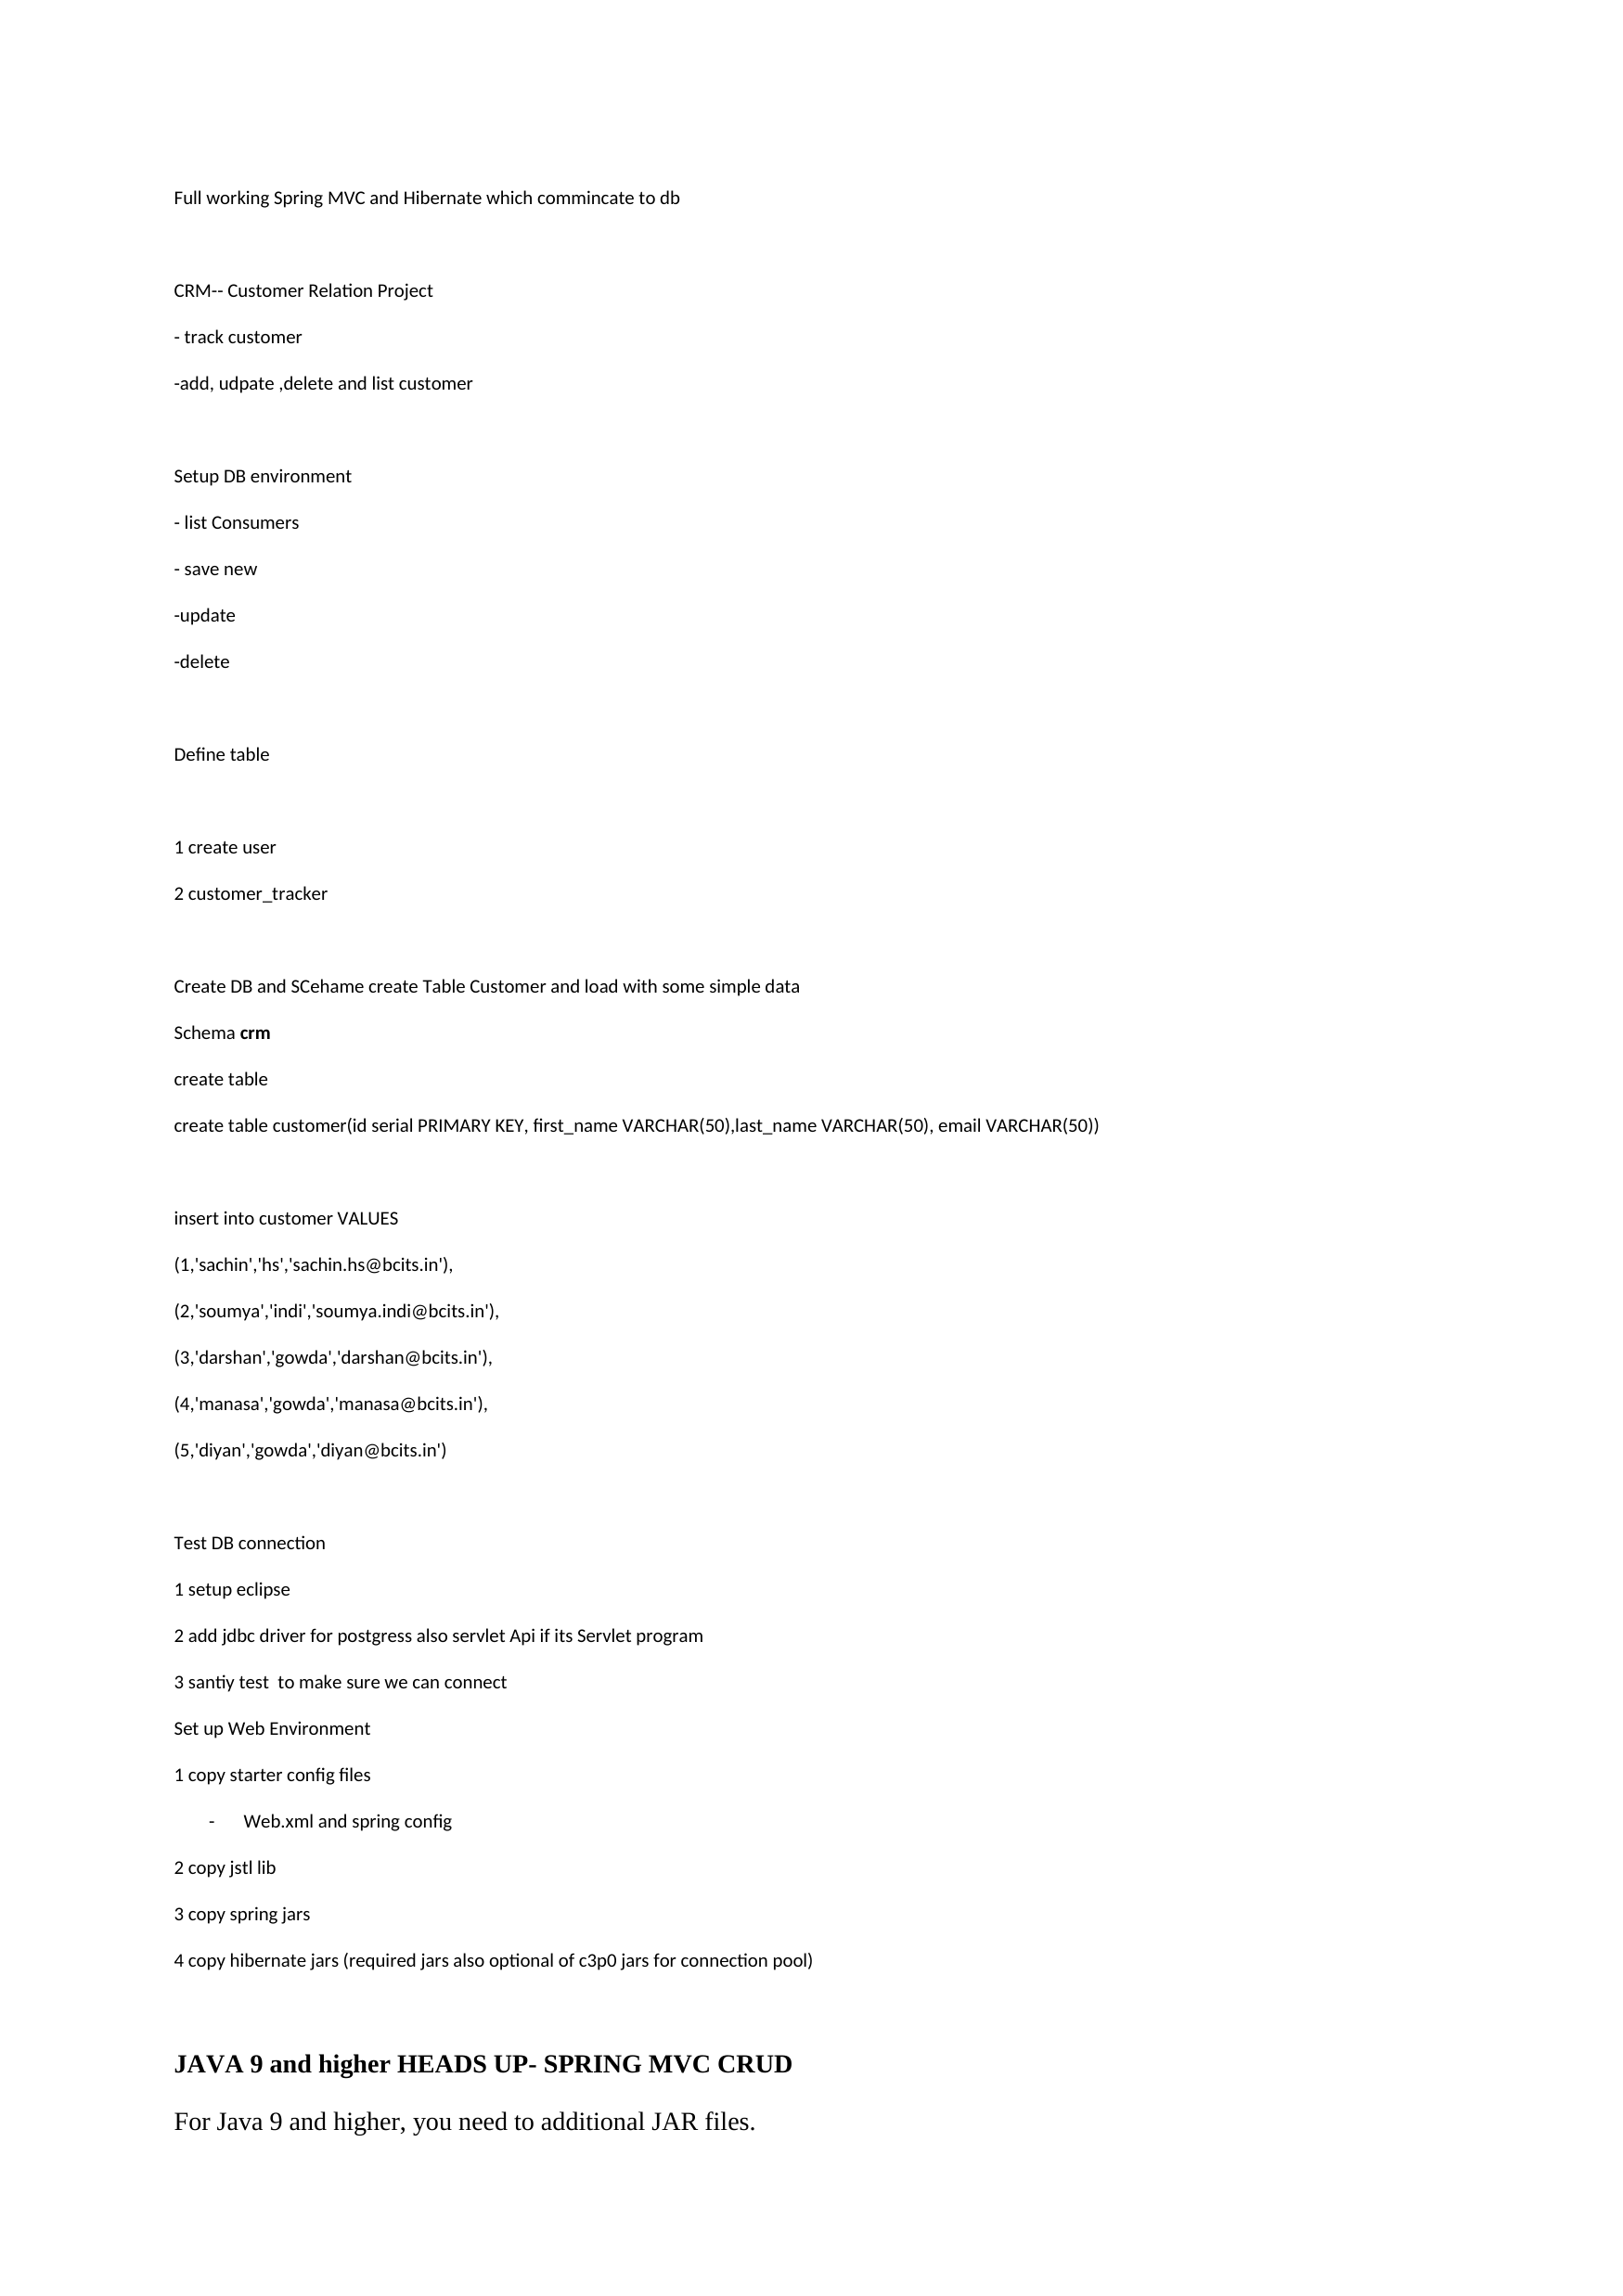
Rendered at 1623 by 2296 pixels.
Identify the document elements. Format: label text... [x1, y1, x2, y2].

text 3 copy spring jars [174, 1902, 1449, 1925]
text - save new [174, 557, 1449, 580]
text -add, udpate ,delete and list customer [174, 371, 1449, 394]
text 3 santiy test to make sure we can connect [174, 1670, 1449, 1693]
text Full working Spring MVC and Hibernate which commincate to db [174, 186, 1449, 209]
text CRM-- Customer Relation Project [174, 278, 1449, 301]
text Test DB connection [174, 1531, 1449, 1554]
text 2 copy jstl lib [174, 1855, 1449, 1879]
text insert into customer VALUES [174, 1206, 1449, 1229]
text (2,'soumya','indi','soumya.indi@bcits.in'), [174, 1299, 1449, 1322]
text 1 create user [174, 835, 1449, 858]
text create table [174, 1067, 1449, 1090]
text Define table [174, 742, 1449, 765]
text Schema crm [174, 1020, 1449, 1044]
text Create DB and SCehame create Table Customer and load with some simple data [174, 974, 1449, 997]
text (1,'sachin','hs','sachin.hs@bcits.in'), [174, 1252, 1449, 1276]
text (5,'diyan','gowda','diyan@bcits.in') [174, 1438, 1449, 1461]
text 2 add jdbc driver for postgress also servlet Api if its Servlet program [174, 1623, 1449, 1647]
text 2 customer_tracker [174, 881, 1449, 904]
list Web.xml and spring config [209, 1809, 1449, 1832]
text -delete [174, 649, 1449, 673]
text create table customer(id serial PRIMARY KEY, first_name VARCHAR(50),last_name VARCHAR(50), email VARCHAR(50)) [174, 1113, 1449, 1136]
text JAVA 9 and higher HEADS UP- SPRING MVC CRUD [174, 2048, 1449, 2079]
text - list Consumers [174, 510, 1449, 533]
text 4 copy hibernate jars (required jars also optional of c3p0 jars for connection pool) [174, 1948, 1449, 1971]
text -update [174, 603, 1449, 626]
text (3,'darshan','gowda','darshan@bcits.in'), [174, 1345, 1449, 1368]
text Set up Web Environment [174, 1716, 1449, 1739]
text For Java 9 and higher, you need to additional JAR files. [174, 2106, 1449, 2136]
text 1 copy starter config files [174, 1763, 1449, 1786]
text - track customer [174, 325, 1449, 348]
text Setup DB environment [174, 464, 1449, 487]
text (4,'manasa','gowda','manasa@bcits.in'), [174, 1392, 1449, 1415]
text 1 setup eclipse [174, 1577, 1449, 1600]
